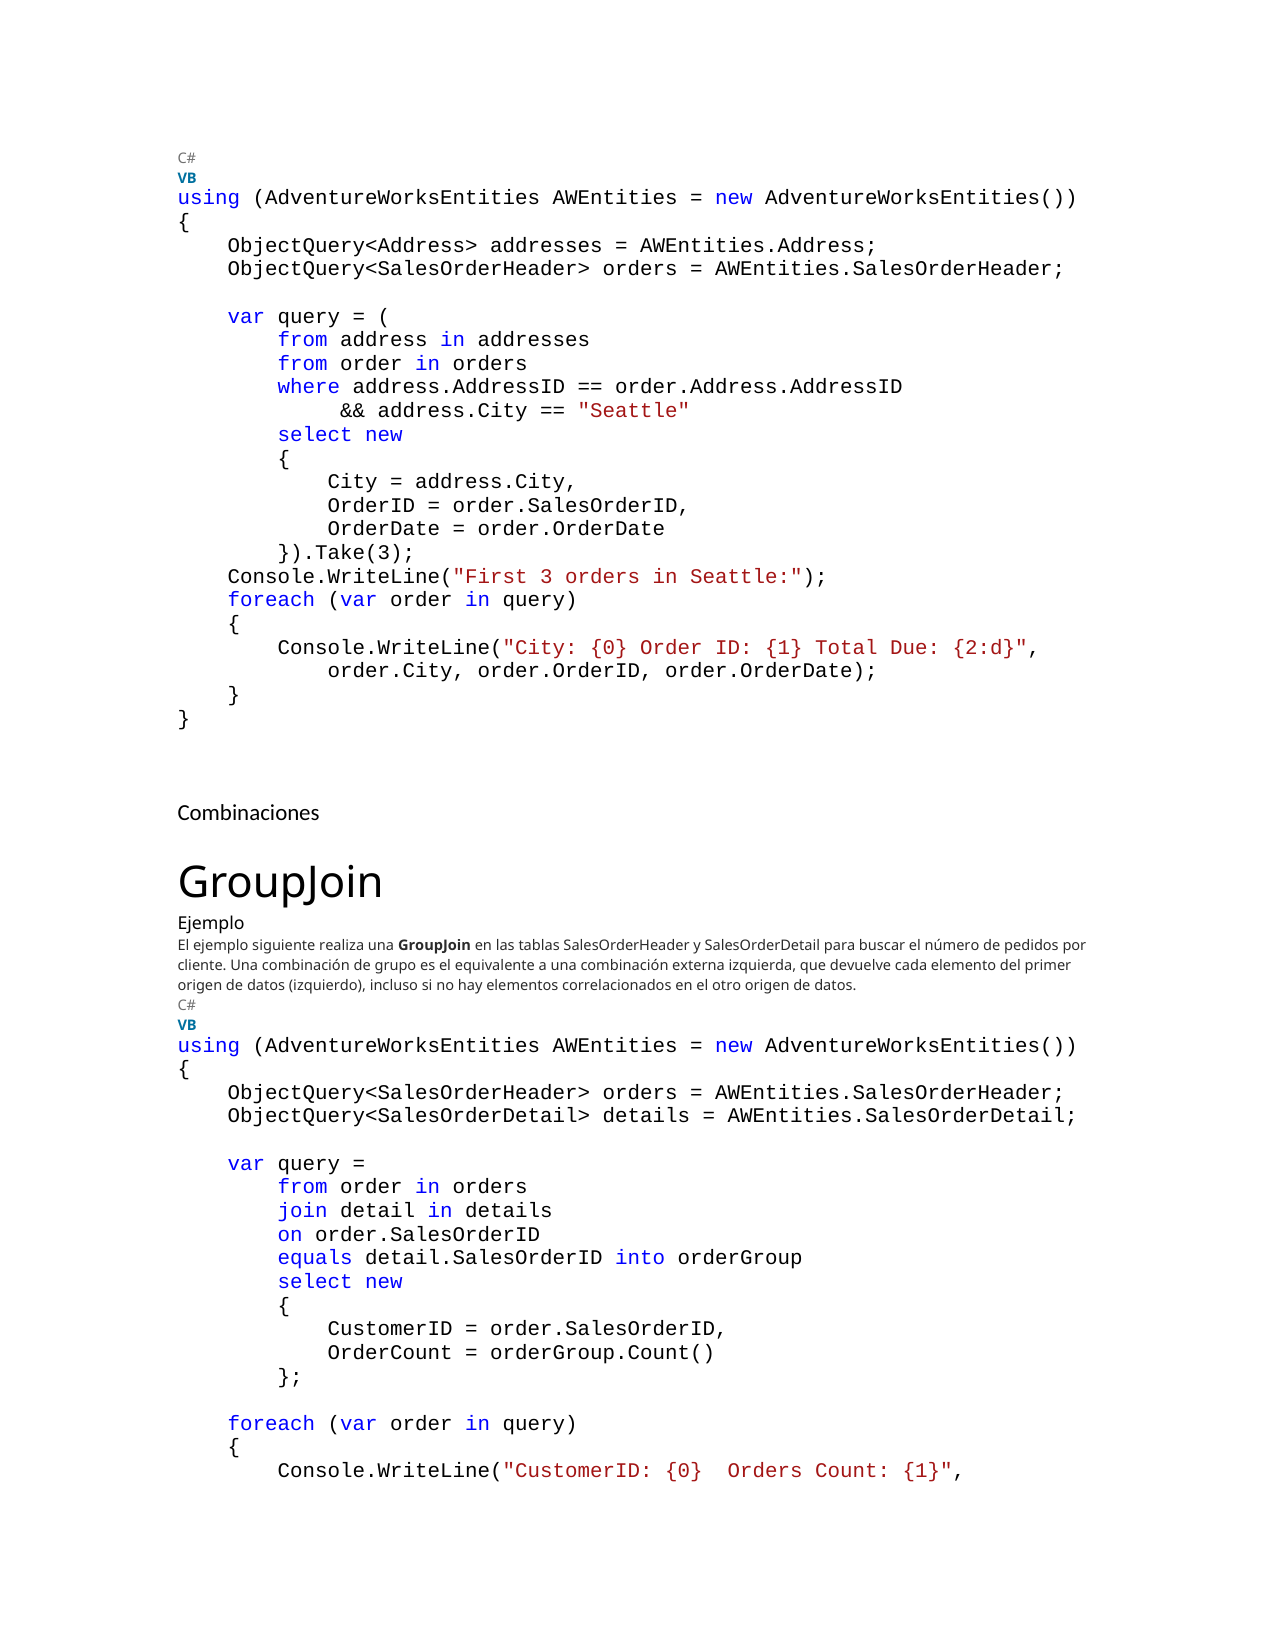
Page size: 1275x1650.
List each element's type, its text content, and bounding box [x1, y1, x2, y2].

text GroupJoin [177, 851, 1098, 910]
text select new [177, 1271, 1098, 1295]
text equals detail.SalesOrderID into orderGroup [177, 1247, 1098, 1271]
text El ejemplo siguiente realiza una GroupJoin en las tablas SalesOrderHeader y SalesOrderDetail para buscar el número de pedidos por cliente. Una combinación de grupo es el equivalente a una combinación externa izquierda, que devuelve cada elemento del primer origen de datos (izquierdo), incluso si no hay elementos correlacionados en el otro origen de datos. [177, 934, 1098, 995]
text }).Take(3); [177, 542, 1098, 566]
text OrderID = order.SalesOrderID, [177, 495, 1098, 518]
text ObjectQuery<SalesOrderHeader> orders = AWEntities.SalesOrderHeader; [177, 258, 1098, 282]
text from address in addresses [177, 329, 1098, 353]
text var query = ( [177, 306, 1098, 329]
text from order in orders [177, 1176, 1098, 1200]
text Combinaciones [177, 798, 1098, 826]
text CustomerID = order.SalesOrderID, [177, 1318, 1098, 1342]
text { [177, 1437, 1098, 1460]
text { [177, 1295, 1098, 1318]
text }; [177, 1366, 1098, 1389]
text { [177, 447, 1098, 471]
text ObjectQuery<SalesOrderHeader> orders = AWEntities.SalesOrderHeader; [177, 1082, 1098, 1106]
text C# [177, 148, 1098, 167]
text { [177, 211, 1098, 235]
text using (AdventureWorksEntities AWEntities = new AdventureWorksEntities()) [177, 187, 1098, 211]
text select new [177, 424, 1098, 447]
text } [177, 684, 1098, 708]
text && address.City == "Seattle" [177, 400, 1098, 424]
text OrderCount = orderGroup.Count() [177, 1342, 1098, 1366]
text Ejemplo [177, 910, 1098, 934]
text ObjectQuery<Address> addresses = AWEntities.Address; [177, 235, 1098, 258]
text OrderDate = order.OrderDate [177, 518, 1098, 542]
text { [177, 1058, 1098, 1082]
text Console.WriteLine("City: {0} Order ID: {1} Total Due: {2:d}", [177, 637, 1098, 660]
text } [177, 708, 1098, 731]
text VB [177, 167, 1098, 187]
text C# [177, 995, 1098, 1015]
text where address.AddressID == order.Address.AddressID [177, 377, 1098, 400]
text using (AdventureWorksEntities AWEntities = new AdventureWorksEntities()) [177, 1034, 1098, 1058]
text VB [177, 1015, 1098, 1034]
text Console.WriteLine("CustomerID: {0} Orders Count: {1}", [177, 1460, 1098, 1484]
text var query = [177, 1153, 1098, 1176]
text { [177, 613, 1098, 637]
text foreach (var order in query) [177, 589, 1098, 613]
text ObjectQuery<SalesOrderDetail> details = AWEntities.SalesOrderDetail; [177, 1106, 1098, 1129]
text foreach (var order in query) [177, 1413, 1098, 1437]
text Console.WriteLine("First 3 orders in Seattle:"); [177, 566, 1098, 589]
text order.City, order.OrderID, order.OrderDate); [177, 660, 1098, 684]
text join detail in details [177, 1200, 1098, 1224]
text from order in orders [177, 353, 1098, 377]
text on order.SalesOrderID [177, 1224, 1098, 1247]
text City = address.City, [177, 471, 1098, 495]
